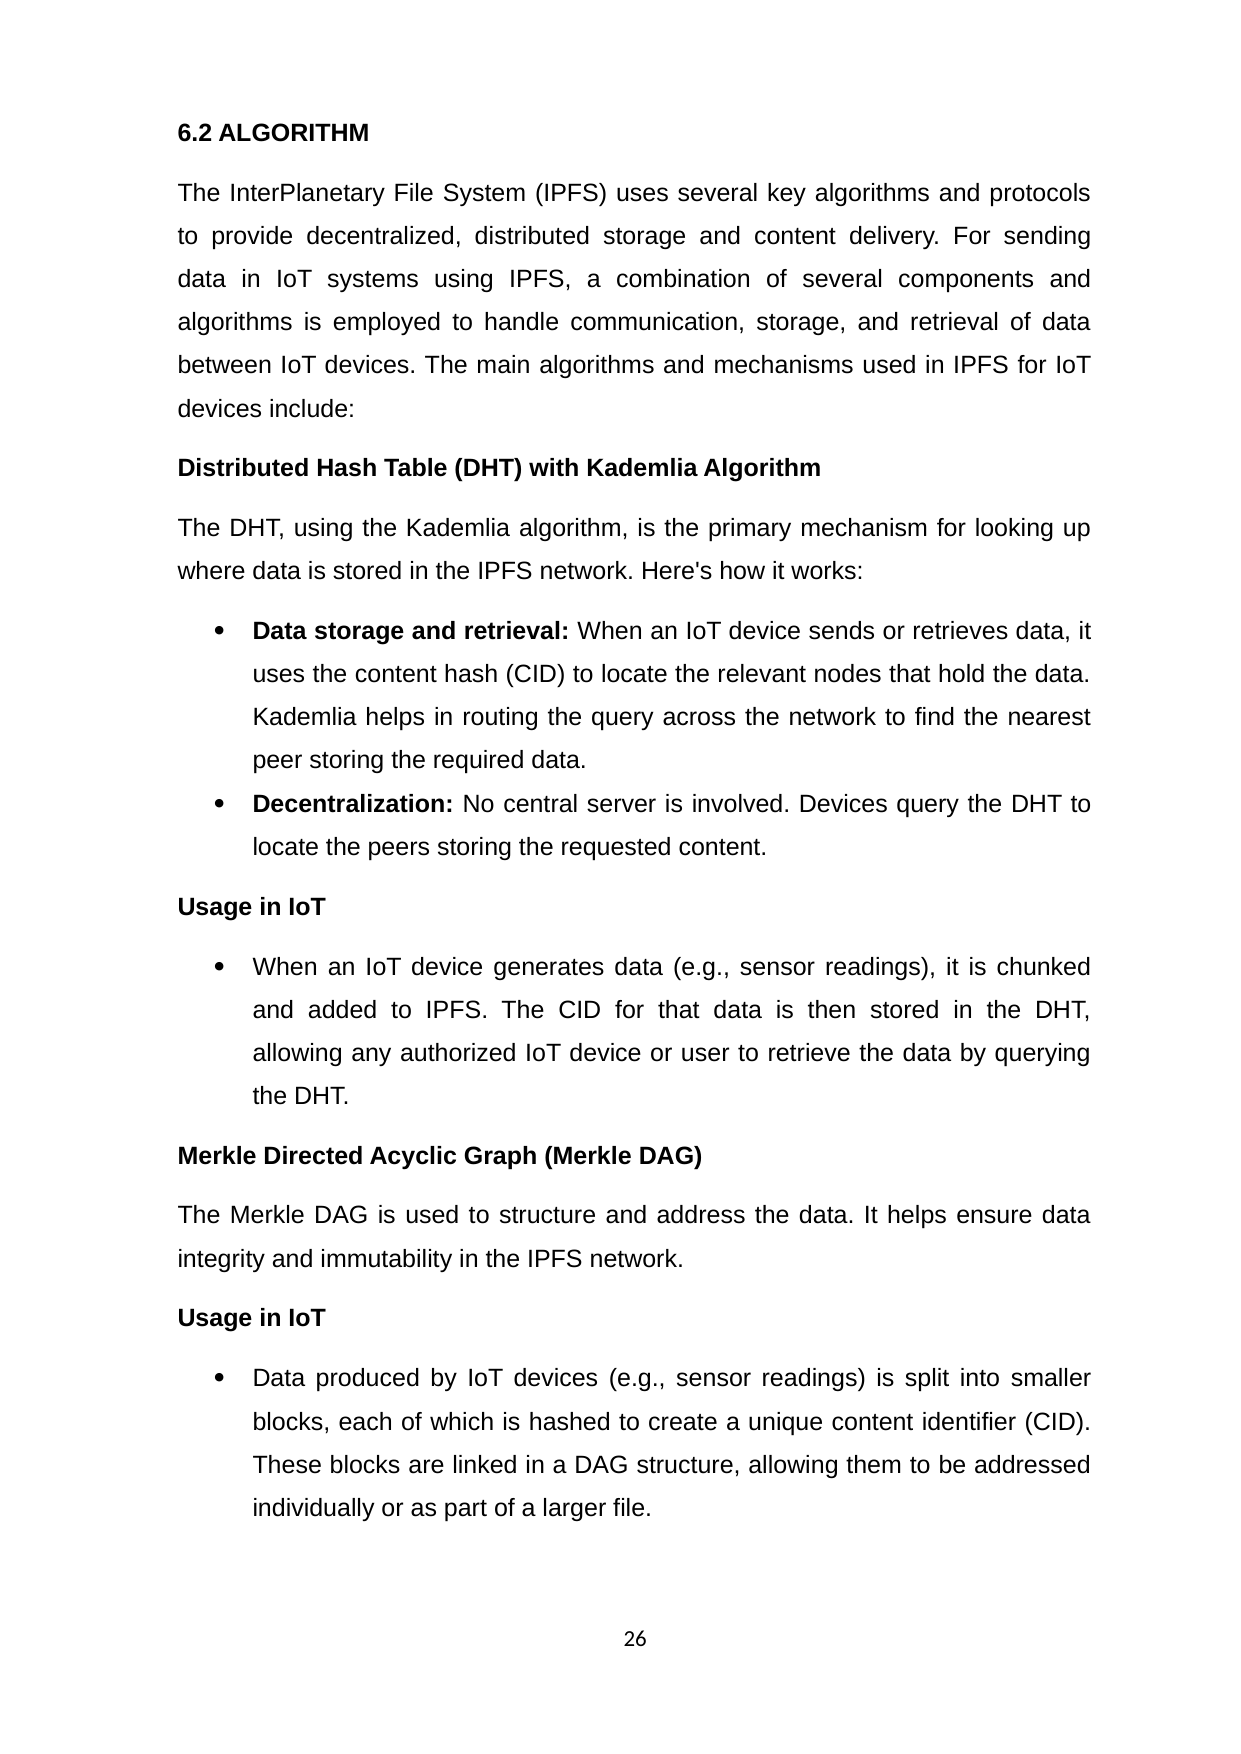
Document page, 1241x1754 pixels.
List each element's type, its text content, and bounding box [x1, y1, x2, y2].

text The InterPlanetary File System (IPFS) uses several key algorithms and protocols to provide decentralized, distributed storage and content delivery. For sending data in IoT systems using IPFS, a combination of several components and algorithms is employed to handle communication, storage, and retrieval of data between IoT devices. The main algorithms and mechanisms used in IPFS for IoT devices include: [177, 178, 1092, 422]
list Data produced by IoT devices (e.g., sensor readings) is split into smaller blocks, each of which is hashed to create a unique content identifier (CID). These blocks are linked in a DAG structure, allowing them to be addressed individually or as part of a larger file. [215, 1363, 1092, 1521]
list When an IoT device generates data (e.g., sensor readings), it is chunked and added to IPFS. The CID for that data is then stored in the DHT, allowing any authorized IoT device or user to retrieve the data by querying the DHT. [215, 951, 1092, 1110]
text Usage in IoT [177, 892, 1092, 920]
text Merkle Directed Acyclic Graph (Merkle DAG) [177, 1141, 1092, 1169]
text Distributed Hash Table (DHT) with Kademlia Algorithm [177, 453, 1092, 482]
text 6.2 ALGORITHM [177, 118, 1092, 147]
text The DHT, using the Kademlia algorithm, is the primary mechanism for looking up where data is stored in the IPFS network. Here's how it works: [177, 513, 1092, 585]
list Data storage and retrieval: When an IoT device sends or retrieves data, it uses the content hash (CID) to locate the relevant nodes that hold the data. Kademlia helps in routing the query across the network to find the nearest peer storing the required data. [215, 616, 1092, 774]
text Usage in IoT [177, 1303, 1092, 1332]
list Decentralization: No central server is involved. Devices query the DHT to locate the peers storing the requested content. [215, 789, 1092, 861]
text The Merkle DAG is used to structure and address the data. It helps ensure data integrity and immutability in the IPFS network. [177, 1201, 1092, 1272]
